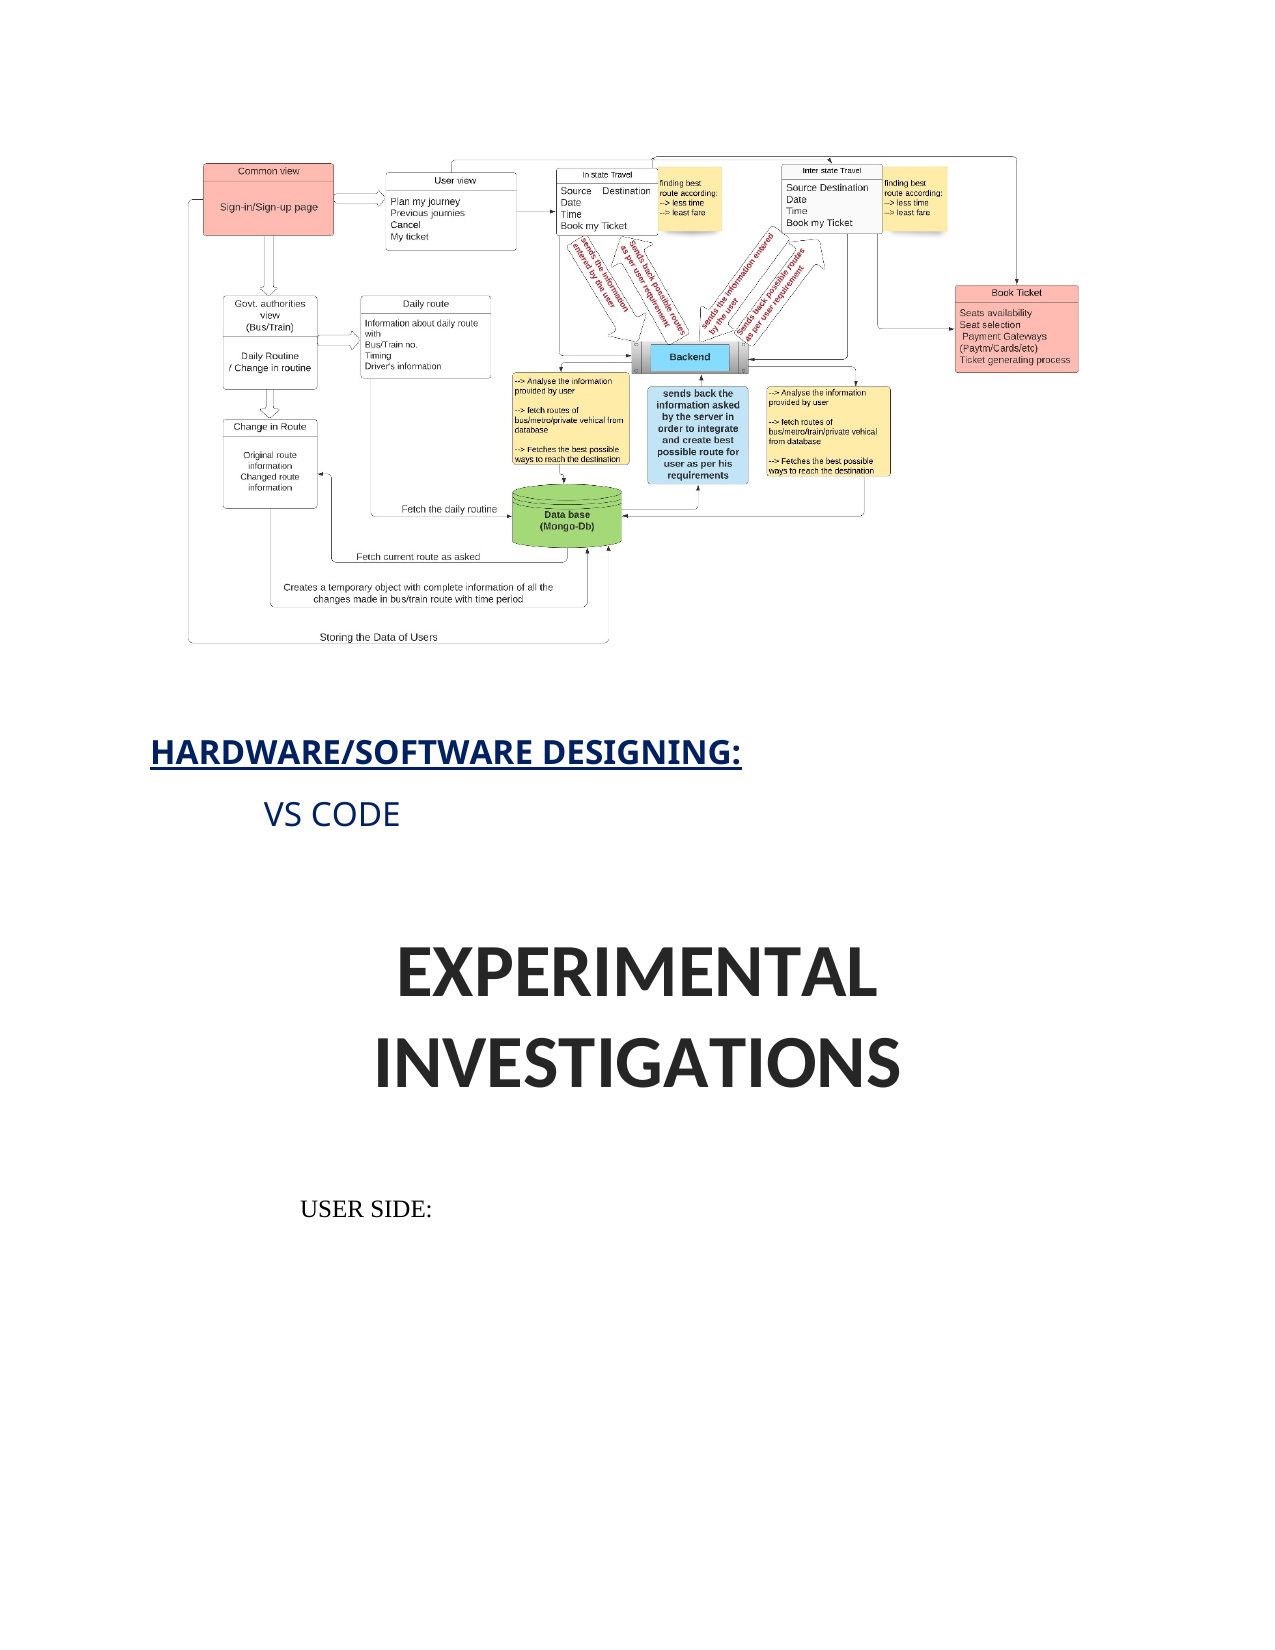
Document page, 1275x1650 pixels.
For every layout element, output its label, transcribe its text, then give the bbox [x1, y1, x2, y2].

list VS CODE [225, 791, 1125, 836]
text HARDWARE/SOFTWARE DESIGNING: [150, 729, 1125, 774]
picture [150, 150, 1125, 700]
text EXPERIMENTAL INVESTIGATIONS [150, 923, 1125, 1107]
text USER SIDE: [150, 1194, 1125, 1222]
